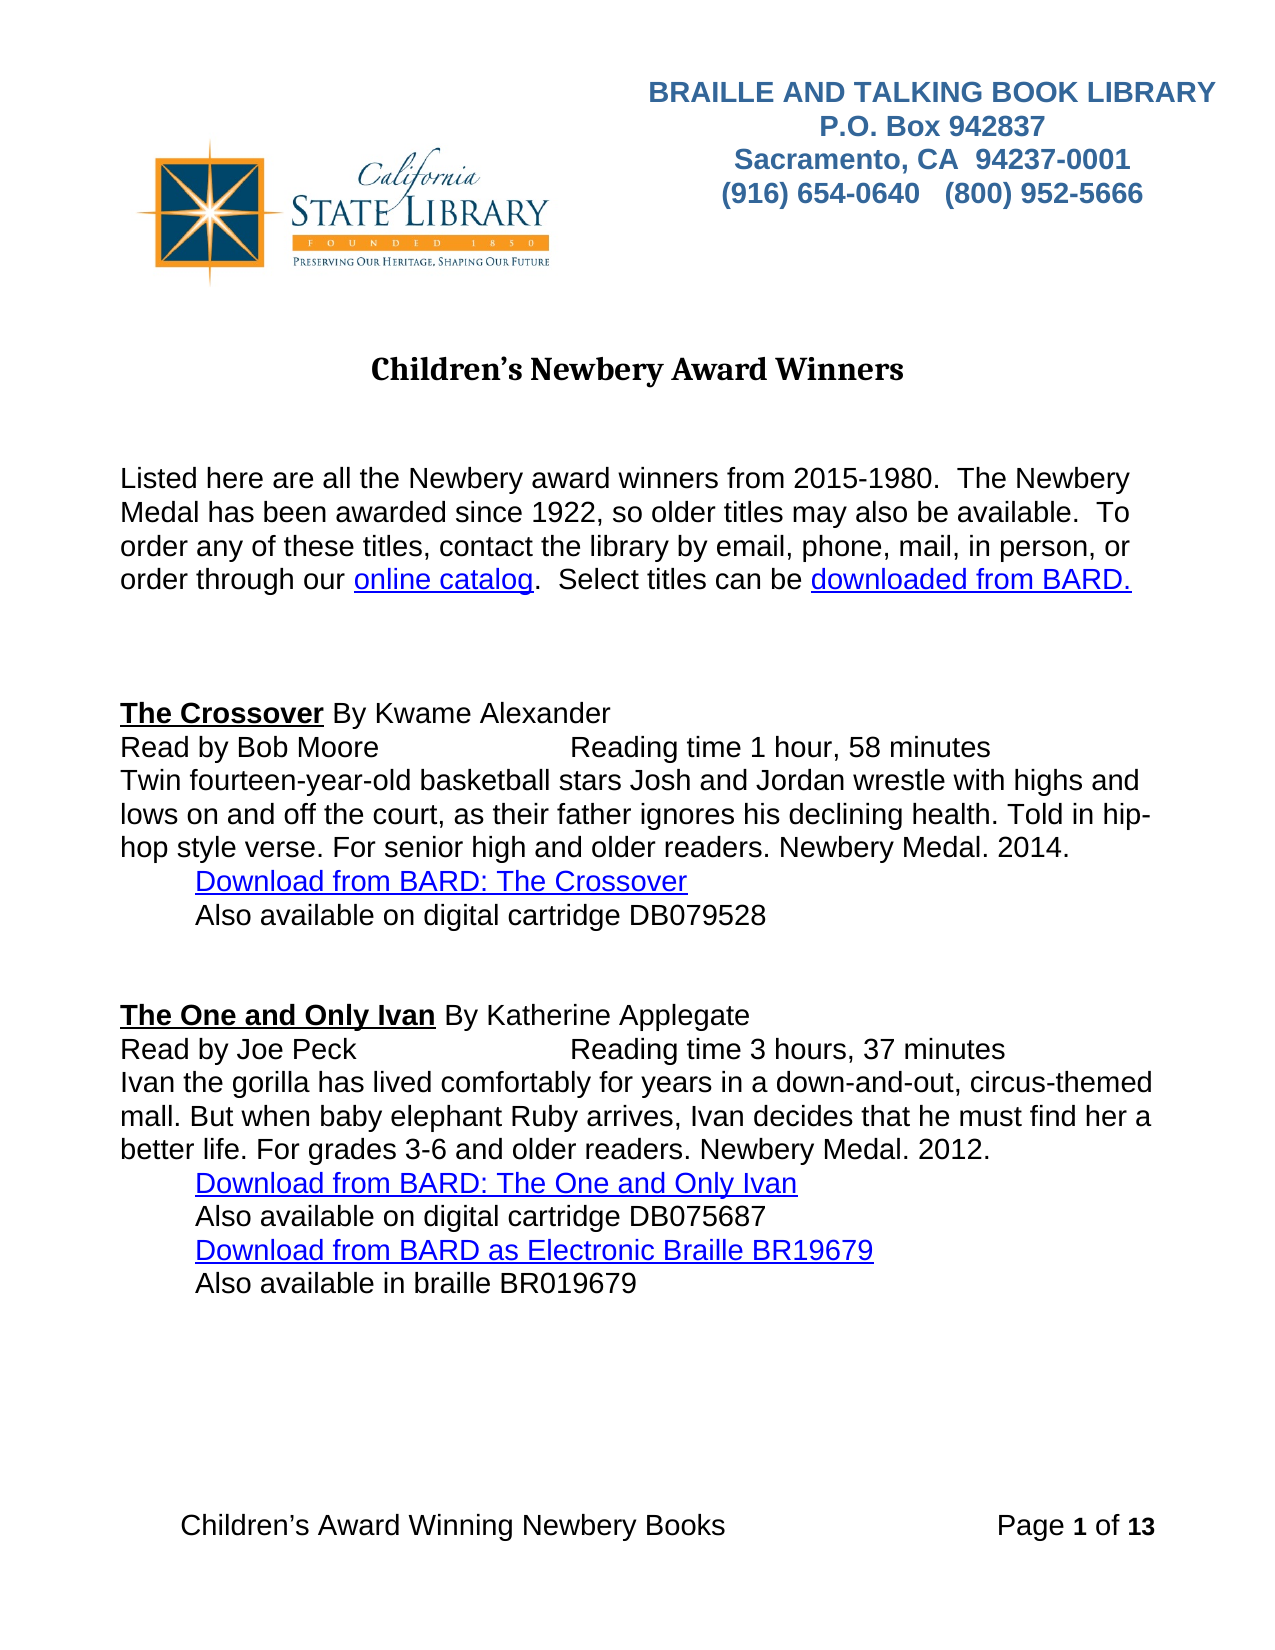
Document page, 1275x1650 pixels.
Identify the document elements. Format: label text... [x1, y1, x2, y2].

text Twin fourteen-year-old basketball stars Josh and Jordan wrestle with highs and lows on and off the court, as their father ignores his declining health. Told in hip-hop style verse. For senior high and older readers. Newbery Medal. 2014. [120, 763, 1155, 864]
subtitle Children’s Newbery Award Winners [120, 350, 1155, 388]
text P.O. Box 942837 [645, 108, 1220, 142]
text Also available on digital cartridge DB079528 [120, 898, 1155, 931]
text (916) 654-0640 (800) 952-5666 [645, 176, 1220, 209]
text The Crossover By Kwame Alexander [120, 696, 1155, 730]
text Sacramento, CA 94237-0001 [645, 142, 1220, 176]
text Also available in braille BR019679 [120, 1267, 1155, 1300]
text Ivan the gorilla has lived comfortably for years in a down-and-out, circus-themed mall. But when baby elephant Ruby arrives, Ivan decides that he must find her a better life. For grades 3-6 and older readers. Newbery Medal. 2012. [120, 1065, 1155, 1166]
text Download from BARD: The One and Only Ivan [120, 1166, 1155, 1199]
text Listed here are all the Newbery award winners from 2015-1980. The Newbery Medal has been awarded since 1922, so older titles may also be available. To order any of these titles, contact the library by email, phone, mail, in person, or order through our online catalog. Select titles can be downloaded from BARD. [120, 462, 1155, 596]
text Download from BARD: The Crossover [120, 864, 1155, 898]
text Read by Joe Peck Reading time 3 hours, 37 minutes [120, 1032, 1155, 1065]
text Read by Bob Moore Reading time 1 hour, 58 minutes [120, 730, 1155, 763]
text BRAILLE AND TALKING BOOK LIBRARY [645, 75, 1220, 108]
picture [120, 100, 571, 325]
text The One and Only Ivan By Katherine Applegate [120, 998, 1155, 1032]
text Download from BARD as Electronic Braille BR19679 [120, 1233, 1155, 1267]
text Also available on digital cartridge DB075687 [120, 1199, 1155, 1233]
